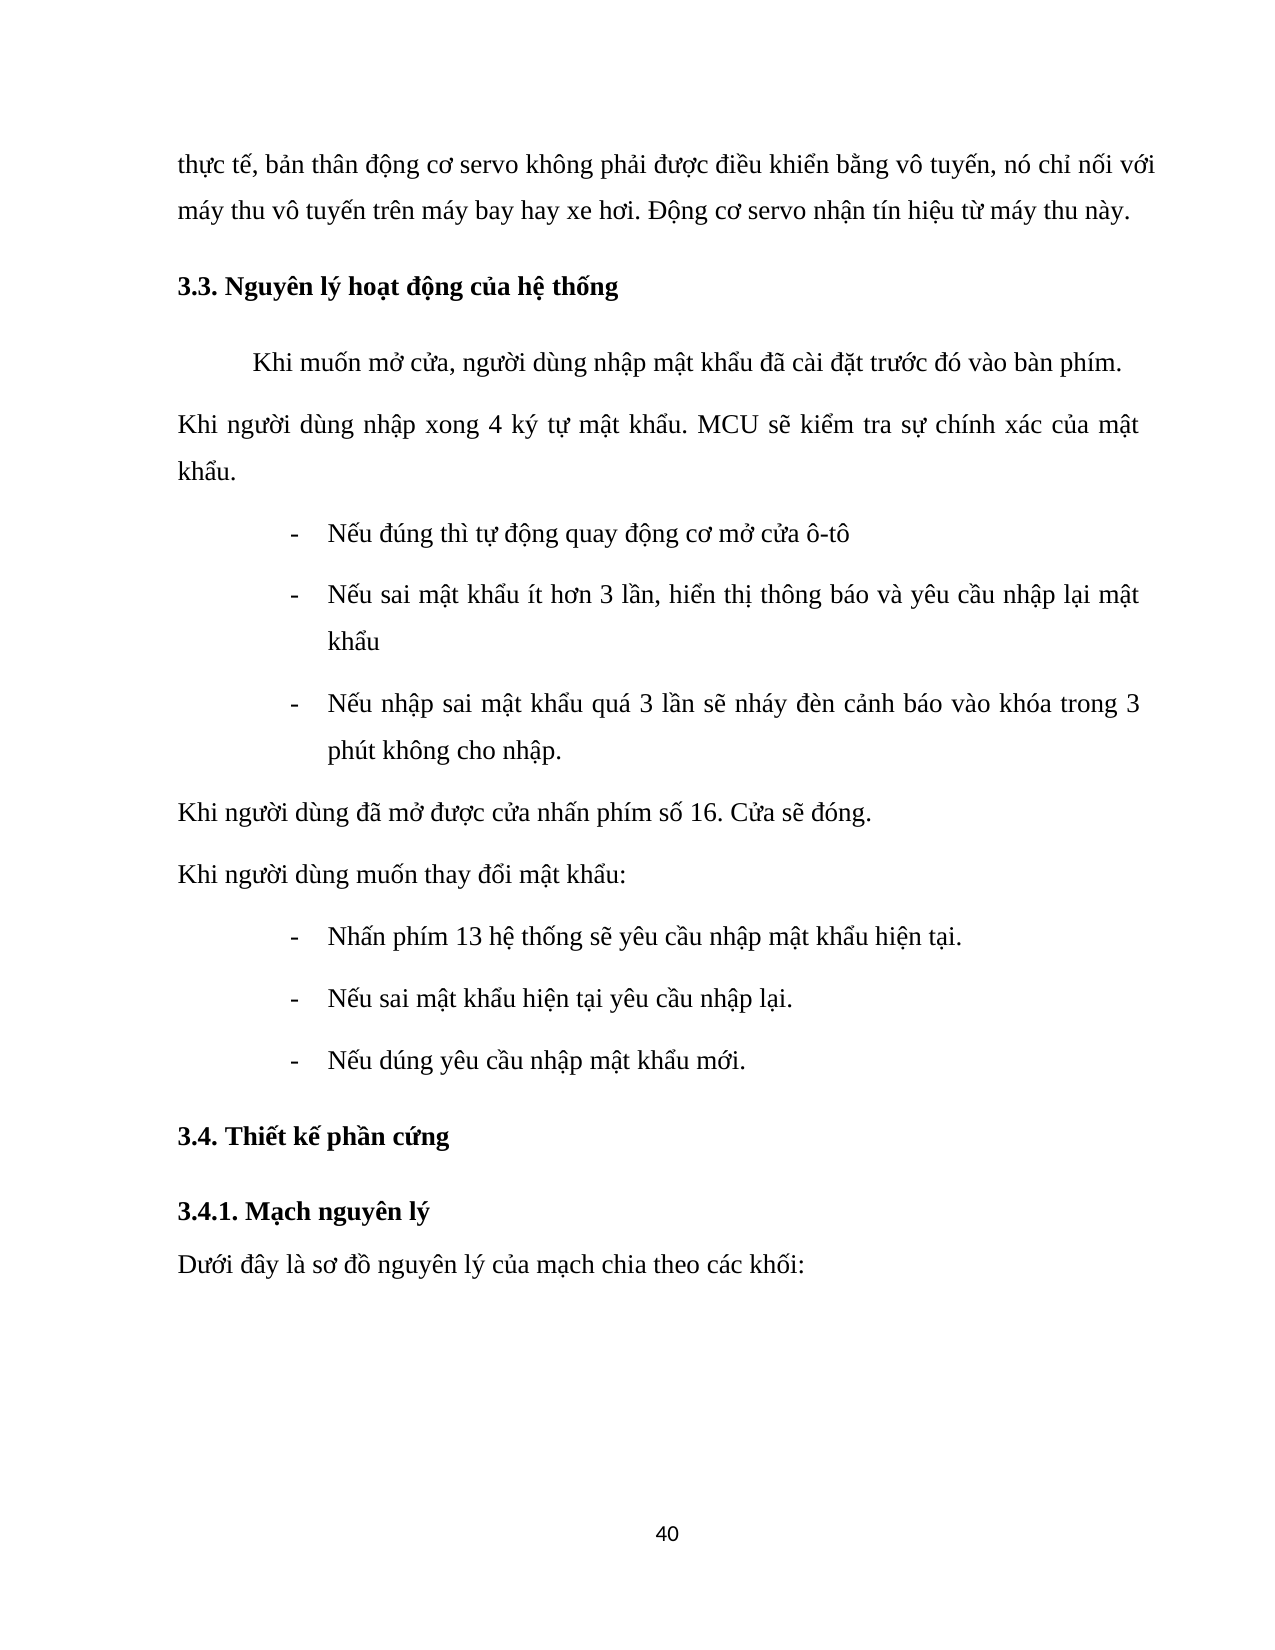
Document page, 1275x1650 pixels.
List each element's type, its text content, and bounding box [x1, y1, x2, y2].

list Nếu nhập sai mật khẩu quá 3 lần sẽ nháy đèn cảnh báo vào khóa trong 3 phút không cho nhập. [290, 687, 1141, 765]
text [177, 148, 1157, 226]
list Nếu đúng thì tự động quay động cơ mở cửa ô-tô [290, 517, 1141, 548]
list Nếu dúng yêu cầu nhập mật khẩu mới. [290, 1044, 1141, 1075]
text Khi người dùng đã mở được cửa nhấn phím số 16. Cửa sẽ đóng. [177, 796, 1141, 827]
list Nhấn phím 13 hệ thống sẽ yêu cầu nhập mật khẩu hiện tại. [290, 920, 1141, 951]
subtitle 3.4.1. Mạch nguyên lý [177, 1196, 1157, 1227]
list Nếu sai mật khẩu ít hơn 3 lần, hiển thị thông báo và yêu cầu nhập lại mật khẩu [290, 579, 1141, 656]
list Nếu sai mật khẩu hiện tại yêu cầu nhập lại. [290, 982, 1141, 1013]
text Khi người dùng muốn thay đổi mật khẩu: [177, 858, 1141, 889]
subtitle 3.4. Thiết kế phần cứng [177, 1120, 1157, 1151]
text Dưới đây là sơ đồ nguyên lý của mạch chia theo các khối: [177, 1248, 1157, 1279]
subtitle 3.3. Nguyên lý hoạt động của hệ thống [177, 270, 1157, 301]
text Khi người dùng nhập xong 4 ký tự mật khẩu. MCU sẽ kiểm tra sự chính xác của mật khẩu. [177, 408, 1141, 486]
text Khi muốn mở cửa, người dùng nhập mật khẩu đã cài đặt trước đó vào bàn phím. [252, 346, 1157, 377]
